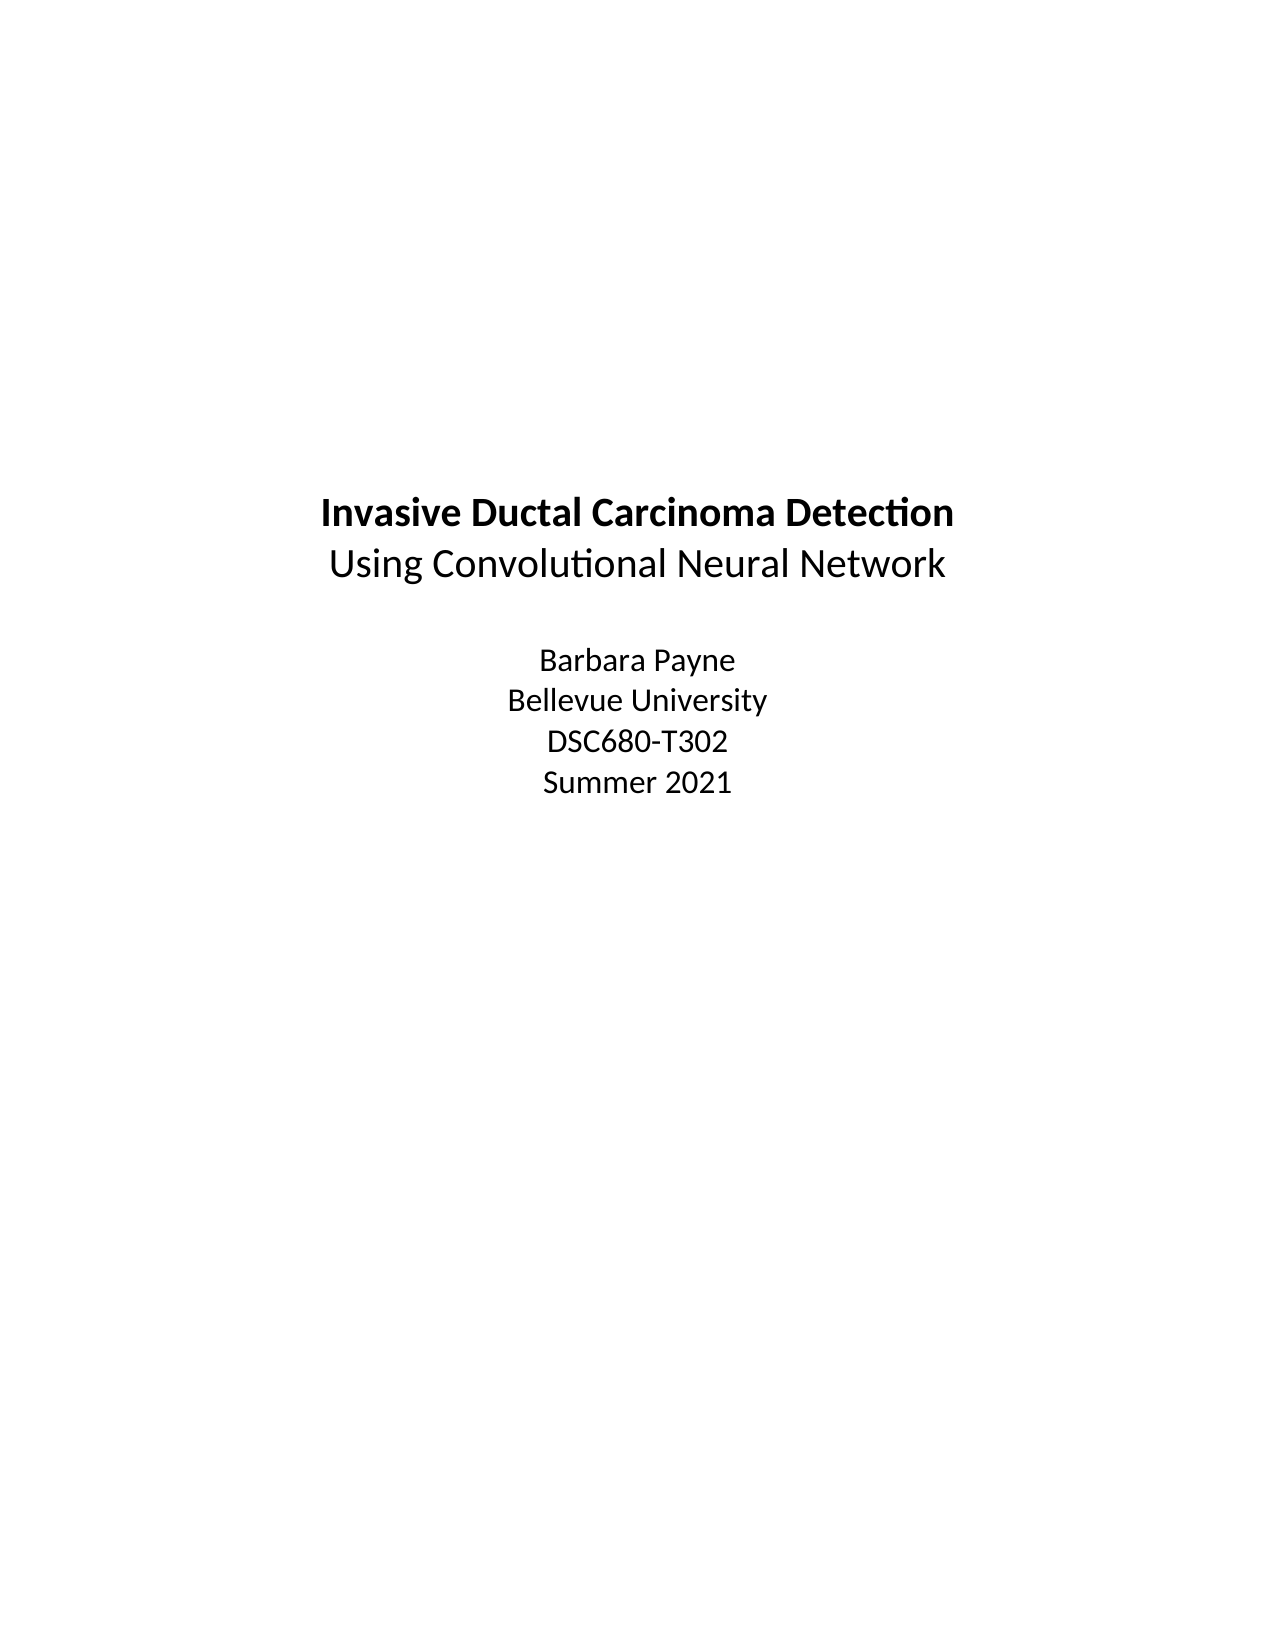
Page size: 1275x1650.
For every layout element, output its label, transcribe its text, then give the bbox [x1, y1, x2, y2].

text DSC680-T302 [150, 720, 1125, 761]
text Using Convolutional Neural Network [150, 537, 1125, 588]
text Summer 2021 [150, 761, 1125, 802]
text Barbara Payne [150, 639, 1125, 679]
text Invasive Ductal Carcinoma Detection [150, 486, 1125, 537]
text Bellevue University [150, 679, 1125, 720]
